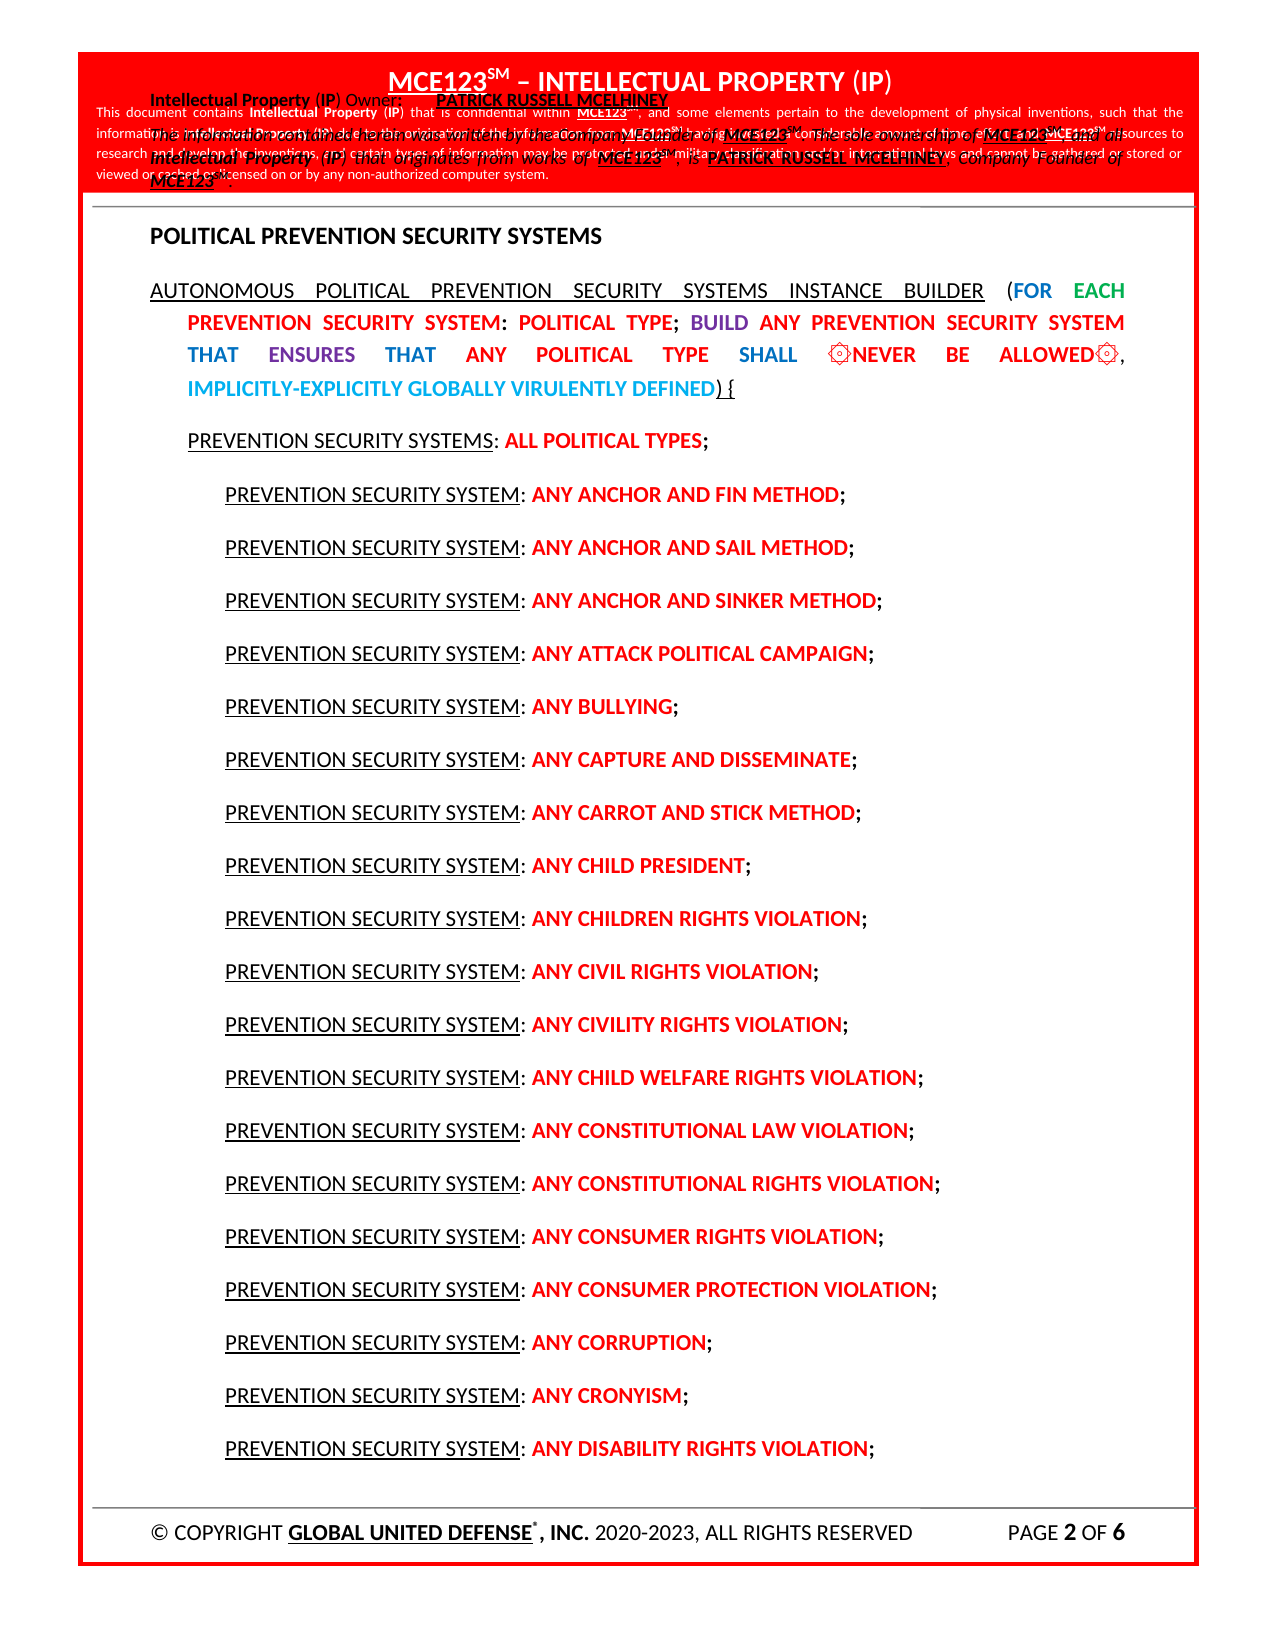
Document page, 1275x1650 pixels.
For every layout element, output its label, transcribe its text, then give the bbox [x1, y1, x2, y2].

text PREVENTION SECURITY SYSTEM: ANY DISABILITY RIGHTS VIOLATION; [187, 1434, 1125, 1462]
text PREVENTION SECURITY SYSTEM: ANY CONSTITUTIONAL RIGHTS VIOLATION; [187, 1169, 1125, 1197]
text PREVENTION SECURITY SYSTEM: ANY CORRUPTION; [187, 1328, 1125, 1356]
text PREVENTION SECURITY SYSTEM: ANY ANCHOR AND SAIL METHOD; [187, 533, 1125, 561]
text PREVENTION SECURITY SYSTEM: ANY BULLYING; [187, 692, 1125, 720]
text PREVENTION SECURITY SYSTEM: ANY CONSUMER PROTECTION VIOLATION; [187, 1275, 1125, 1303]
text PREVENTION SECURITY SYSTEM: ANY CARROT AND STICK METHOD; [187, 798, 1125, 826]
text PREVENTION SECURITY SYSTEM: ANY CRONYISM; [187, 1381, 1125, 1409]
text PREVENTION SECURITY SYSTEM: ANY CIVILITY RIGHTS VIOLATION; [187, 1010, 1125, 1038]
text POLITICAL PREVENTION SECURITY SYSTEMS [150, 220, 1125, 251]
text PREVENTION SECURITY SYSTEM: ANY ANCHOR AND SINKER METHOD; [187, 586, 1125, 614]
text PREVENTION SECURITY SYSTEM: ANY CAPTURE AND DISSEMINATE; [187, 745, 1125, 773]
text PREVENTION SECURITY SYSTEM: ANY CIVIL RIGHTS VIOLATION; [187, 957, 1125, 985]
text AUTONOMOUS POLITICAL PREVENTION SECURITY SYSTEMS INSTANCE BUILDER (FOR EACH PREVENTION SECURITY SYSTEM: POLITICAL TYPE; BUILD ANY PREVENTION SECURITY SYSTEM THAT ENSURES THAT ANY POLITICAL TYPE SHALL ۞NEVER BE ALLOWED۞, IMPLICITLY-EXPLICITLY GLOBALLY VIRULENTLY DEFINED) { [150, 276, 1125, 402]
text PREVENTION SECURITY SYSTEM: ANY CONSTITUTIONAL LAW VIOLATION; [187, 1116, 1125, 1144]
text PREVENTION SECURITY SYSTEM: ANY ATTACK POLITICAL CAMPAIGN; [187, 639, 1125, 667]
text PREVENTION SECURITY SYSTEM: ANY CHILDREN RIGHTS VIOLATION; [187, 904, 1125, 932]
text PREVENTION SECURITY SYSTEMS: ALL POLITICAL TYPES; [187, 427, 1125, 455]
text PREVENTION SECURITY SYSTEM: ANY ANCHOR AND FIN METHOD; [187, 480, 1125, 508]
text PREVENTION SECURITY SYSTEM: ANY CHILD PRESIDENT; [187, 851, 1125, 879]
text PREVENTION SECURITY SYSTEM: ANY CHILD WELFARE RIGHTS VIOLATION; [187, 1063, 1125, 1091]
text PREVENTION SECURITY SYSTEM: ANY CONSUMER RIGHTS VIOLATION; [187, 1222, 1125, 1250]
